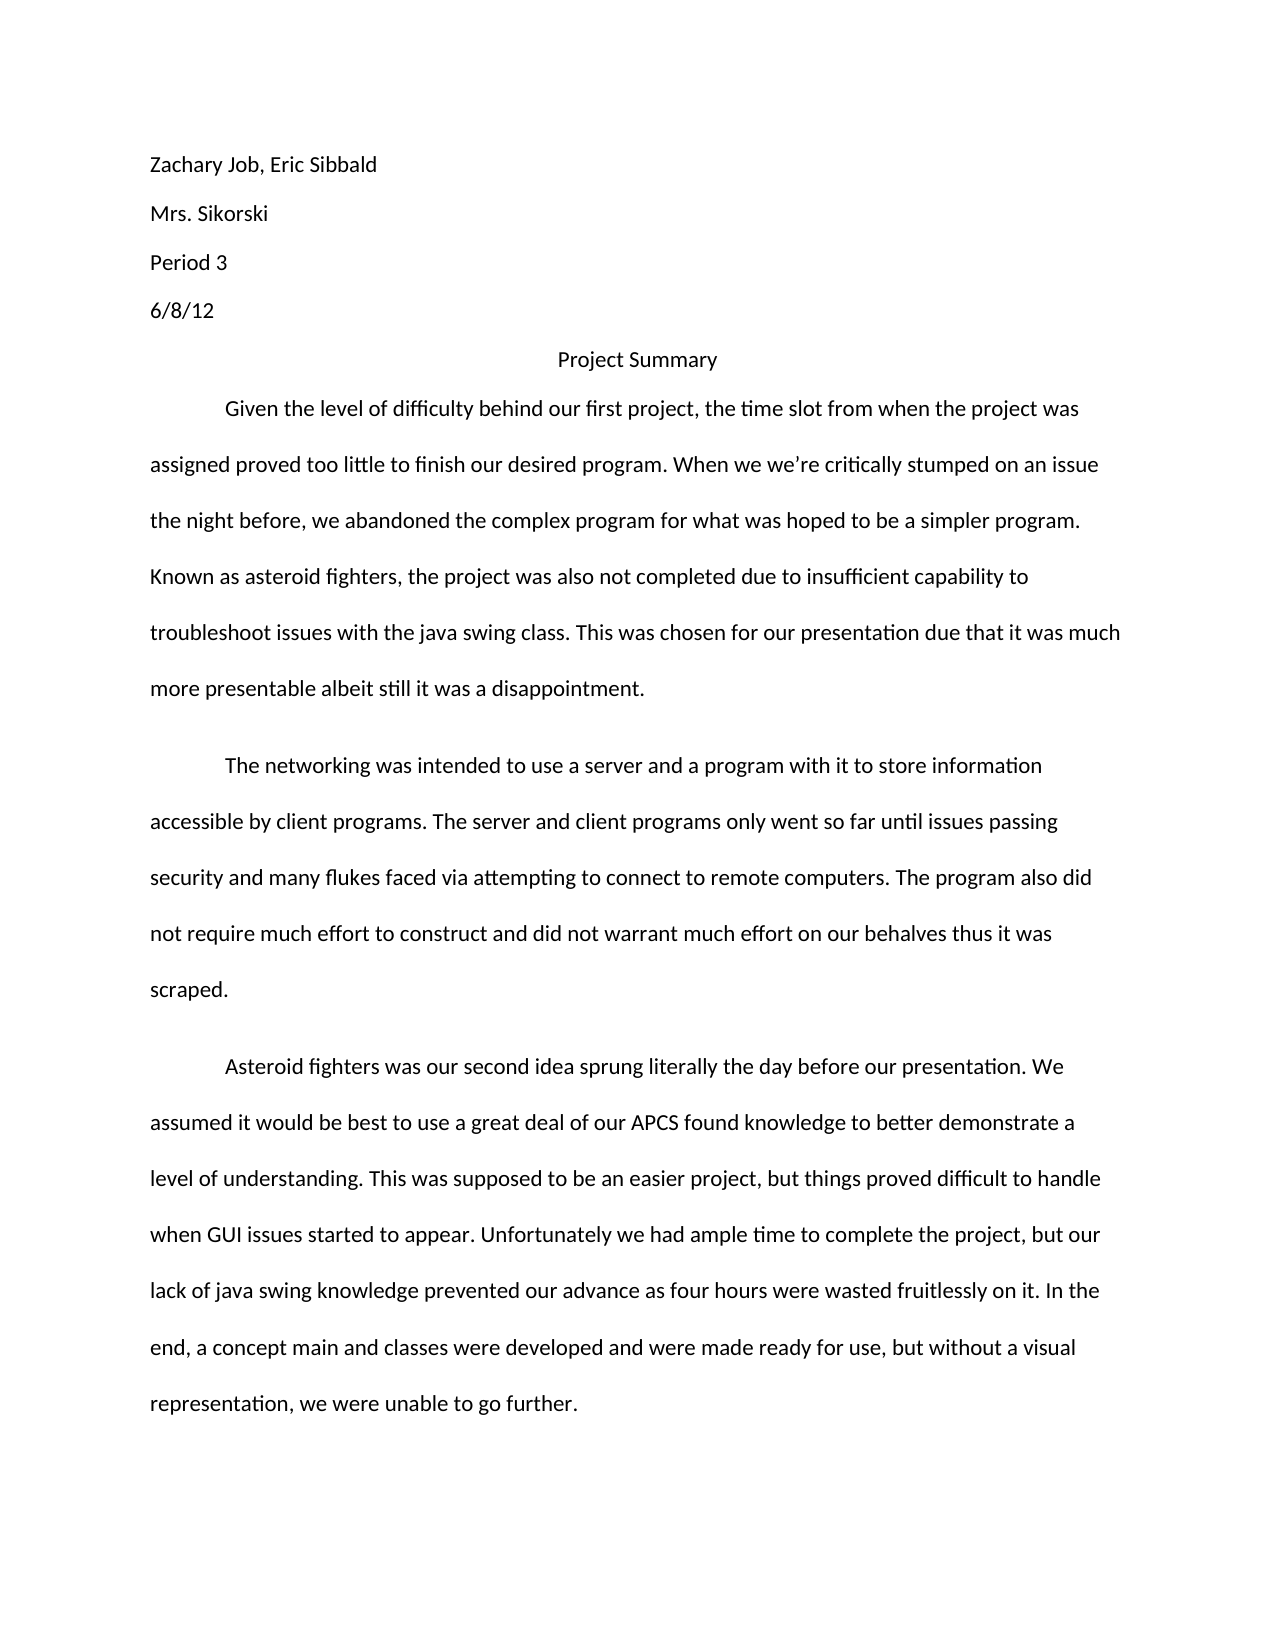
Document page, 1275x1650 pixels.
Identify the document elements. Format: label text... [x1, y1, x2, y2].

text Mrs. Sikorski [150, 199, 1125, 227]
text Period 3 [150, 248, 1125, 276]
text The networking was intended to use a server and a program with it to store information accessible by client programs. The server and client programs only went so far until issues passing security and many flukes faced via attempting to connect to remote computers. The program also did not require much effort to construct and did not warrant much effort on our behalves thus it was scraped. [150, 751, 1125, 1003]
text Project Summary [150, 345, 1125, 373]
text Asteroid fighters was our second idea sprung literally the day before our presentation. We assumed it would be best to use a great deal of our APCS found knowledge to better demonstrate a level of understanding. This was supposed to be an easier project, but things proved difficult to handle when GUI issues started to appear. Unfortunately we had ample time to complete the project, but our lack of java swing knowledge prevented our advance as four hours were wasted fruitlessly on it. In the end, a concept main and classes were developed and were made ready for use, but without a visual representation, we were unable to go further. [150, 1052, 1125, 1417]
text Given the level of difficulty behind our first project, the time slot from when the project was assigned proved too little to finish our desired program. When we we’re critically stumped on an issue the night before, we abandoned the complex program for what was hoped to be a simpler program. Known as asteroid fighters, the project was also not completed due to insufficient capability to troubleshoot issues with the java swing class. This was chosen for our presentation due that it was much more presentable albeit still it was a disappointment. [150, 394, 1125, 702]
text 6/8/12 [150, 297, 1125, 324]
text Zachary Job, Eric Sibbald [150, 150, 1125, 178]
